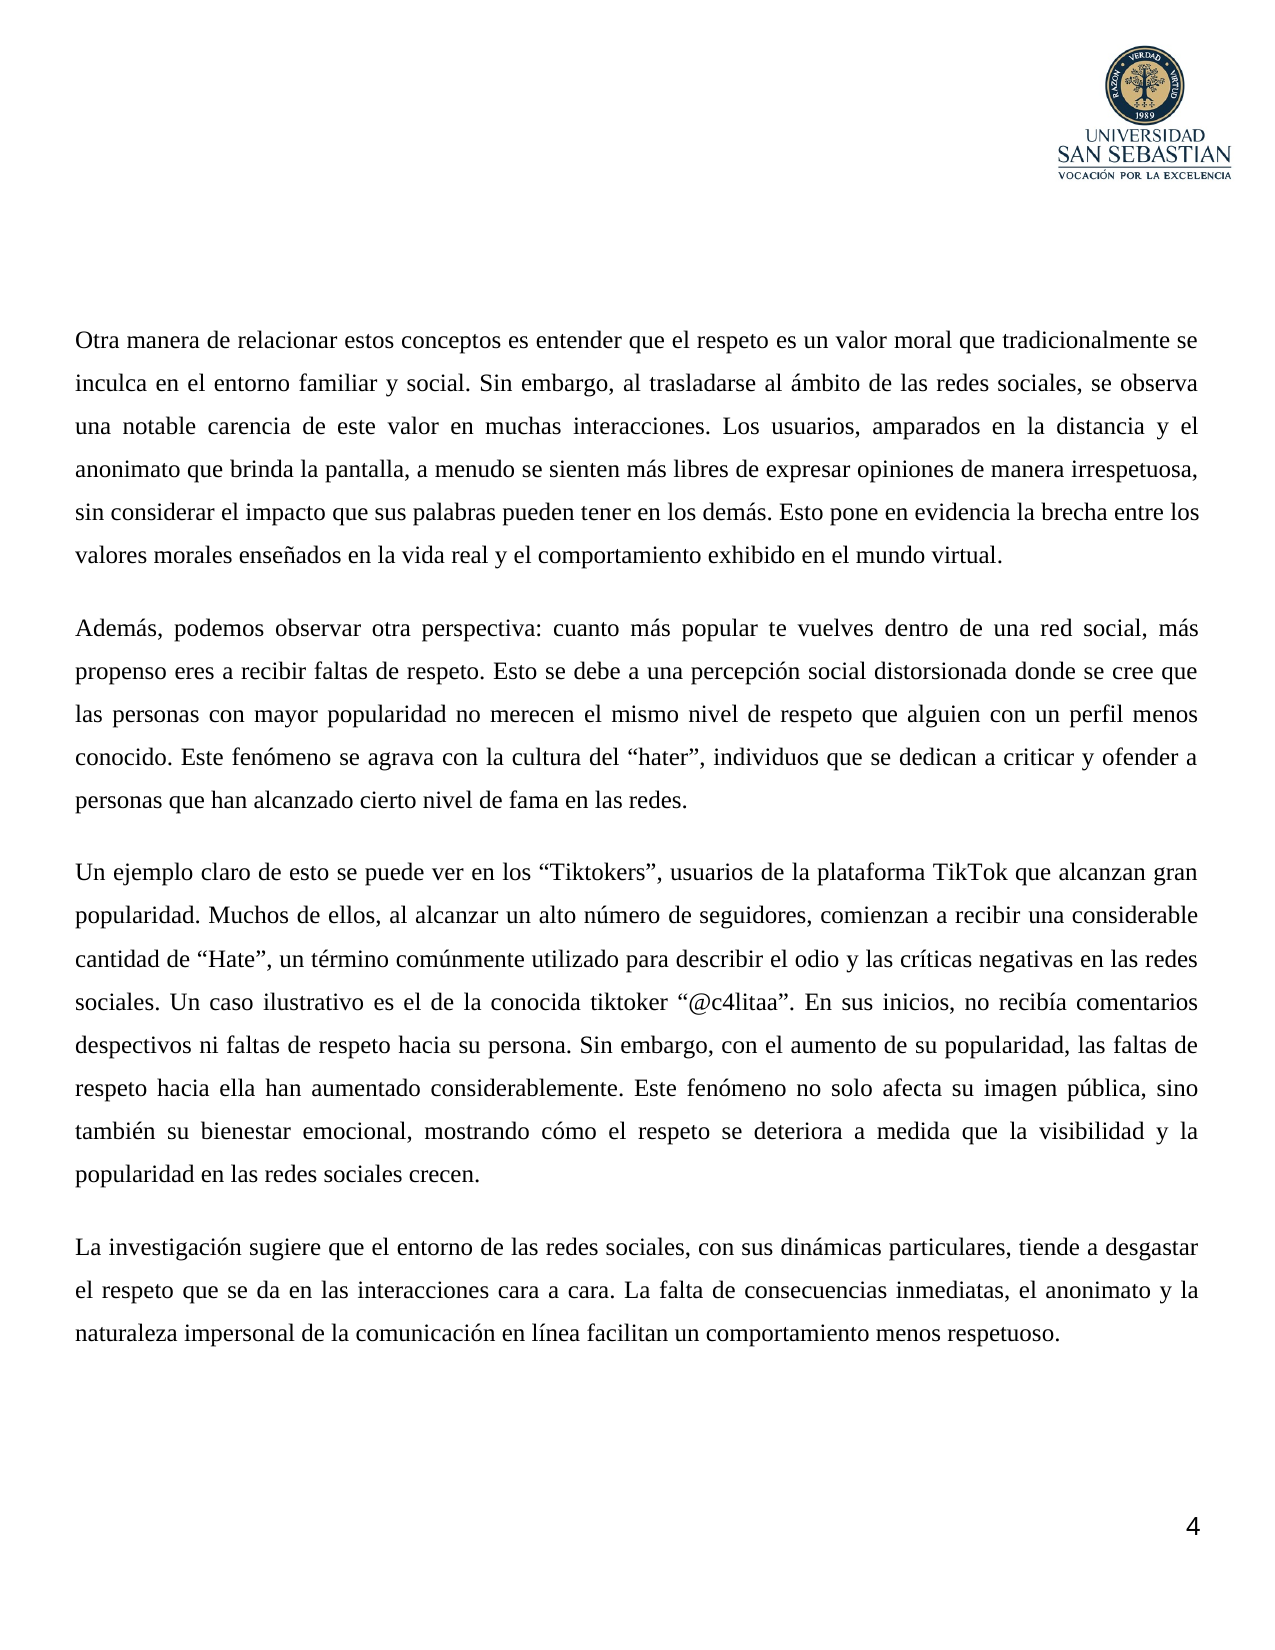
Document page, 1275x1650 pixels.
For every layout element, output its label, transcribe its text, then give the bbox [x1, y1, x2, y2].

text La investigación sugiere que el entorno de las redes sociales, con sus dinámicas particulares, tiende a desgastar el respeto que se da en las interacciones cara a cara. La falta de consecuencias inmediatas, el anonimato y la naturaleza impersonal de la comunicación en línea facilitan un comportamiento menos respetuoso. [75, 1232, 1200, 1347]
picture [1053, 36, 1235, 189]
text Un ejemplo claro de esto se puede ver en los “Tiktokers”, usuarios de la plataforma TikTok que alcanzan gran popularidad. Muchos de ellos, al alcanzar un alto número de seguidores, comienzan a recibir una considerable cantidad de “Hate”, un término comúnmente utilizado para describir el odio y las críticas negativas en las redes sociales. Un caso ilustrativo es el de la conocida tiktoker “@c4litaa”. En sus inicios, no recibía comentarios despectivos ni faltas de respeto hacia su persona. Sin embargo, con el aumento de su popularidad, las faltas de respeto hacia ella han aumentado considerablemente. Este fenómeno no solo afecta su imagen pública, sino también su bienestar emocional, mostrando cómo el respeto se deteriora a medida que la visibilidad y la popularidad en las redes sociales crecen. [75, 857, 1200, 1188]
text Además, podemos observar otra perspectiva: cuanto más popular te vuelves dentro de una red social, más propenso eres a recibir faltas de respeto. Esto se debe a una percepción social distorsionada donde se cree que las personas con mayor popularidad no merecen el mismo nivel de respeto que alguien con un perfil menos conocido. Este fenómeno se agrava con la cultura del “hater”, individuos que se dedican a criticar y ofender a personas que han alcanzado cierto nivel de fama en las redes. [75, 613, 1200, 814]
text Otra manera de relacionar estos conceptos es entender que el respeto es un valor moral que tradicionalmente se inculca en el entorno familiar y social. Sin embargo, al trasladarse al ámbito de las redes sociales, se observa una notable carencia de este valor en muchas interacciones. Los usuarios, amparados en la distancia y el anonimato que brinda la pantalla, a menudo se sienten más libres de expresar opiniones de manera irrespetuosa, sin considerar el impacto que sus palabras pueden tener en los demás. Esto pone en evidencia la brecha entre los valores morales enseñados en la vida real y el comportamiento exhibido en el mundo virtual. [75, 325, 1200, 569]
